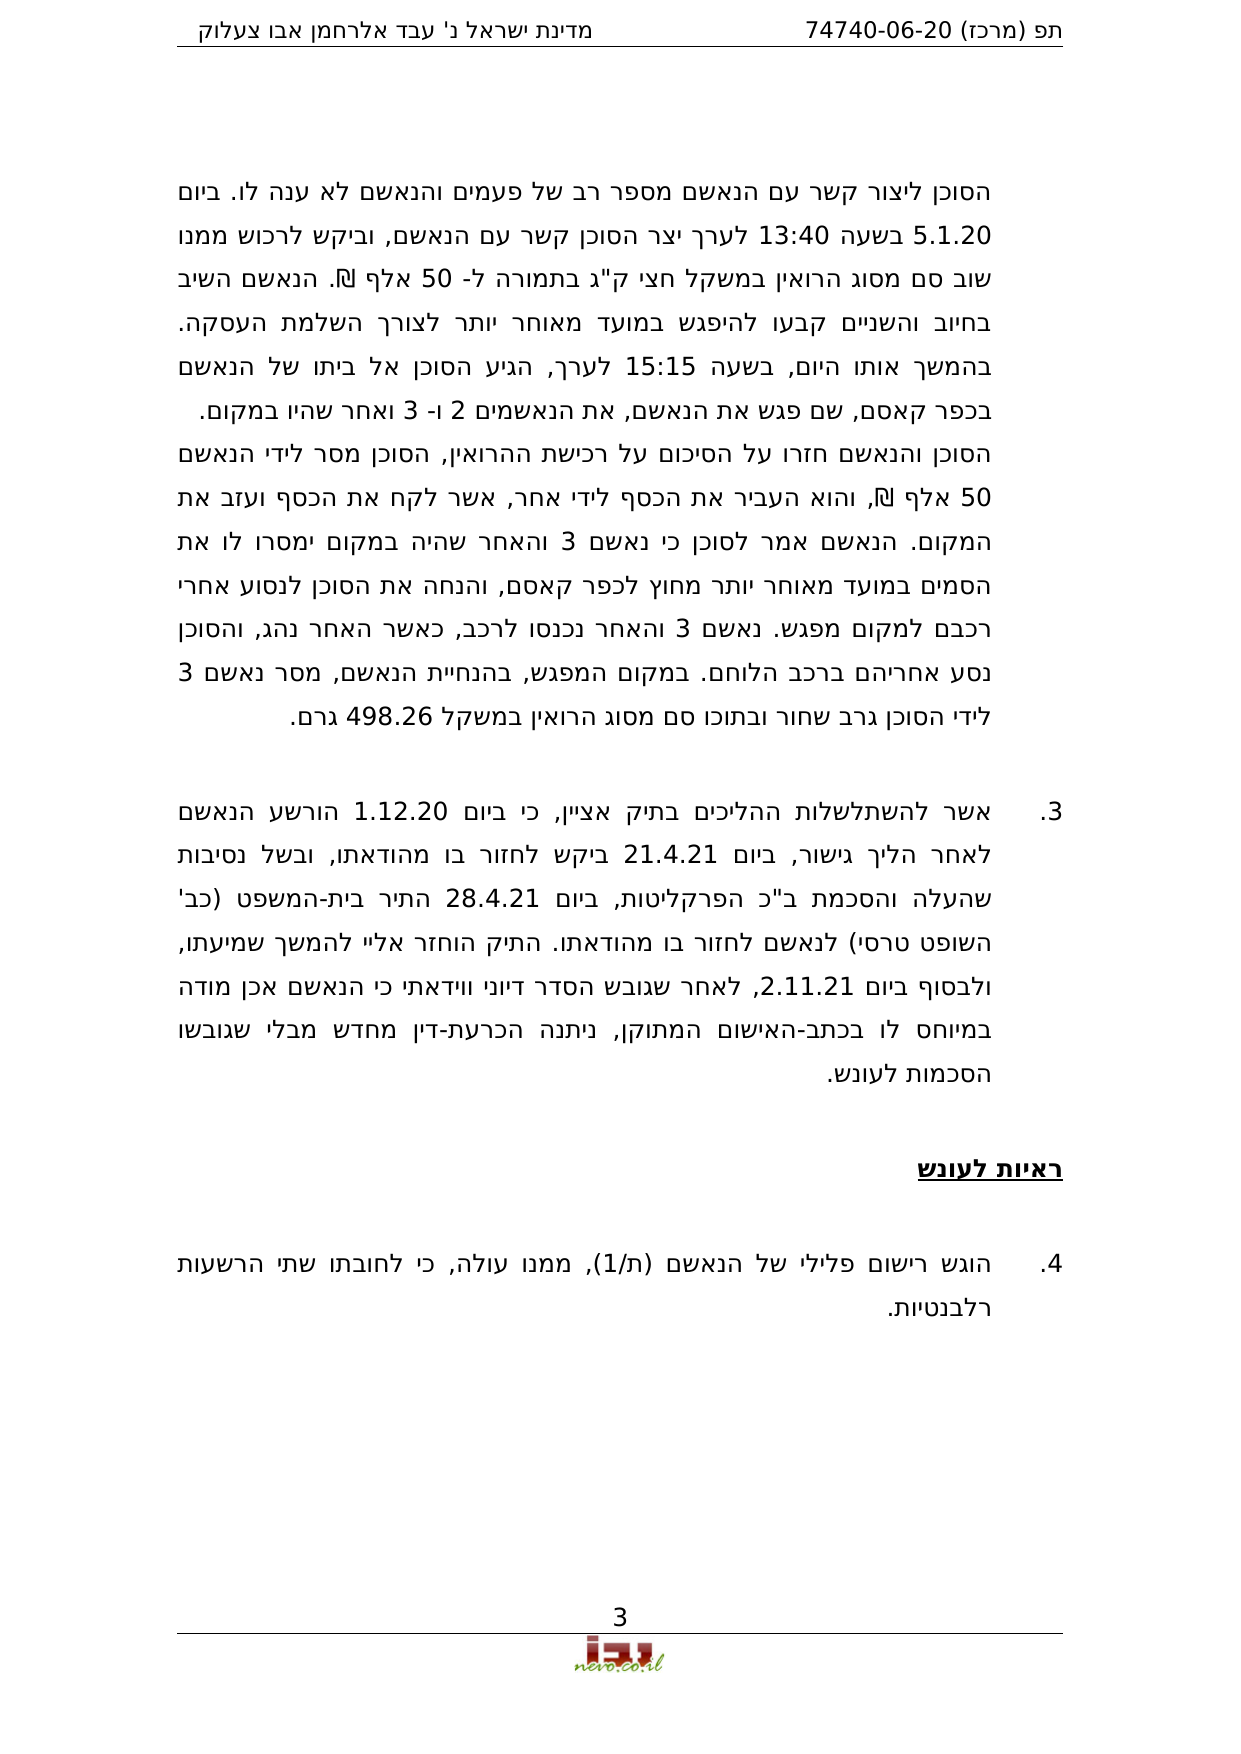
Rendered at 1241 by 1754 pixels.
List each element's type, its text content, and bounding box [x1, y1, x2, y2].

text הסוכן והנאשם חזרו על הסיכום על רכישת ההרואין, הסוכן מסר לידי הנאשם 50 אלף ₪, והוא העביר את הכסף לידי אחר, אשר לקח את הכסף ועזב את המקום. הנאשם אמר לסוכן כי נאשם 3 והאחר שהיה במקום ימסרו לו את הסמים במועד מאוחר יותר מחוץ לכפר קאסם, והנחה את הסוכן לנסוע אחרי רכבם למקום מפגש. נאשם 3 והאחר נכנסו לרכב, כאשר האחר נהג, והסוכן נסע אחריהם ברכב הלוחם. במקום המפגש, בהנחיית הנאשם, מסר נאשם 3 לידי הסוכן גרב שחור ובתוכו סם מסוג הרואין במשקל 498.26 גרם. [177, 440, 992, 731]
list הוגש רישום פלילי של הנאשם (ת/1), ממנו עולה, כי לחובתו שתי הרשעות רלבנטיות. [177, 1249, 1063, 1322]
picture [574, 1635, 666, 1673]
list אשר להשתלשלות ההליכים בתיק אציין, כי ביום 1.12.20 הורשע הנאשם לאחר הליך גישור, ביום 21.4.21 ביקש לחזור בו מהודאתו, ובשל נסיבות שהעלה והסכמת ב"כ הפרקליטות, ביום 28.4.21 התיר בית-המשפט (כב' השופט טרסי) לנאשם לחזור בו מהודאתו. התיק הוחזר אליי להמשך שמיעתו, ולבסוף ביום 2.11.21, לאחר שגובש הסדר דיוני ווידאתי כי הנאשם אכן מודה במיוחס לו בכתב-האישום המתוקן, ניתנה הכרעת-דין מחדש מבלי שגובשו הסכמות לעונש. [177, 797, 1063, 1089]
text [177, 177, 992, 425]
text ראיות לעונש [177, 1154, 1063, 1183]
